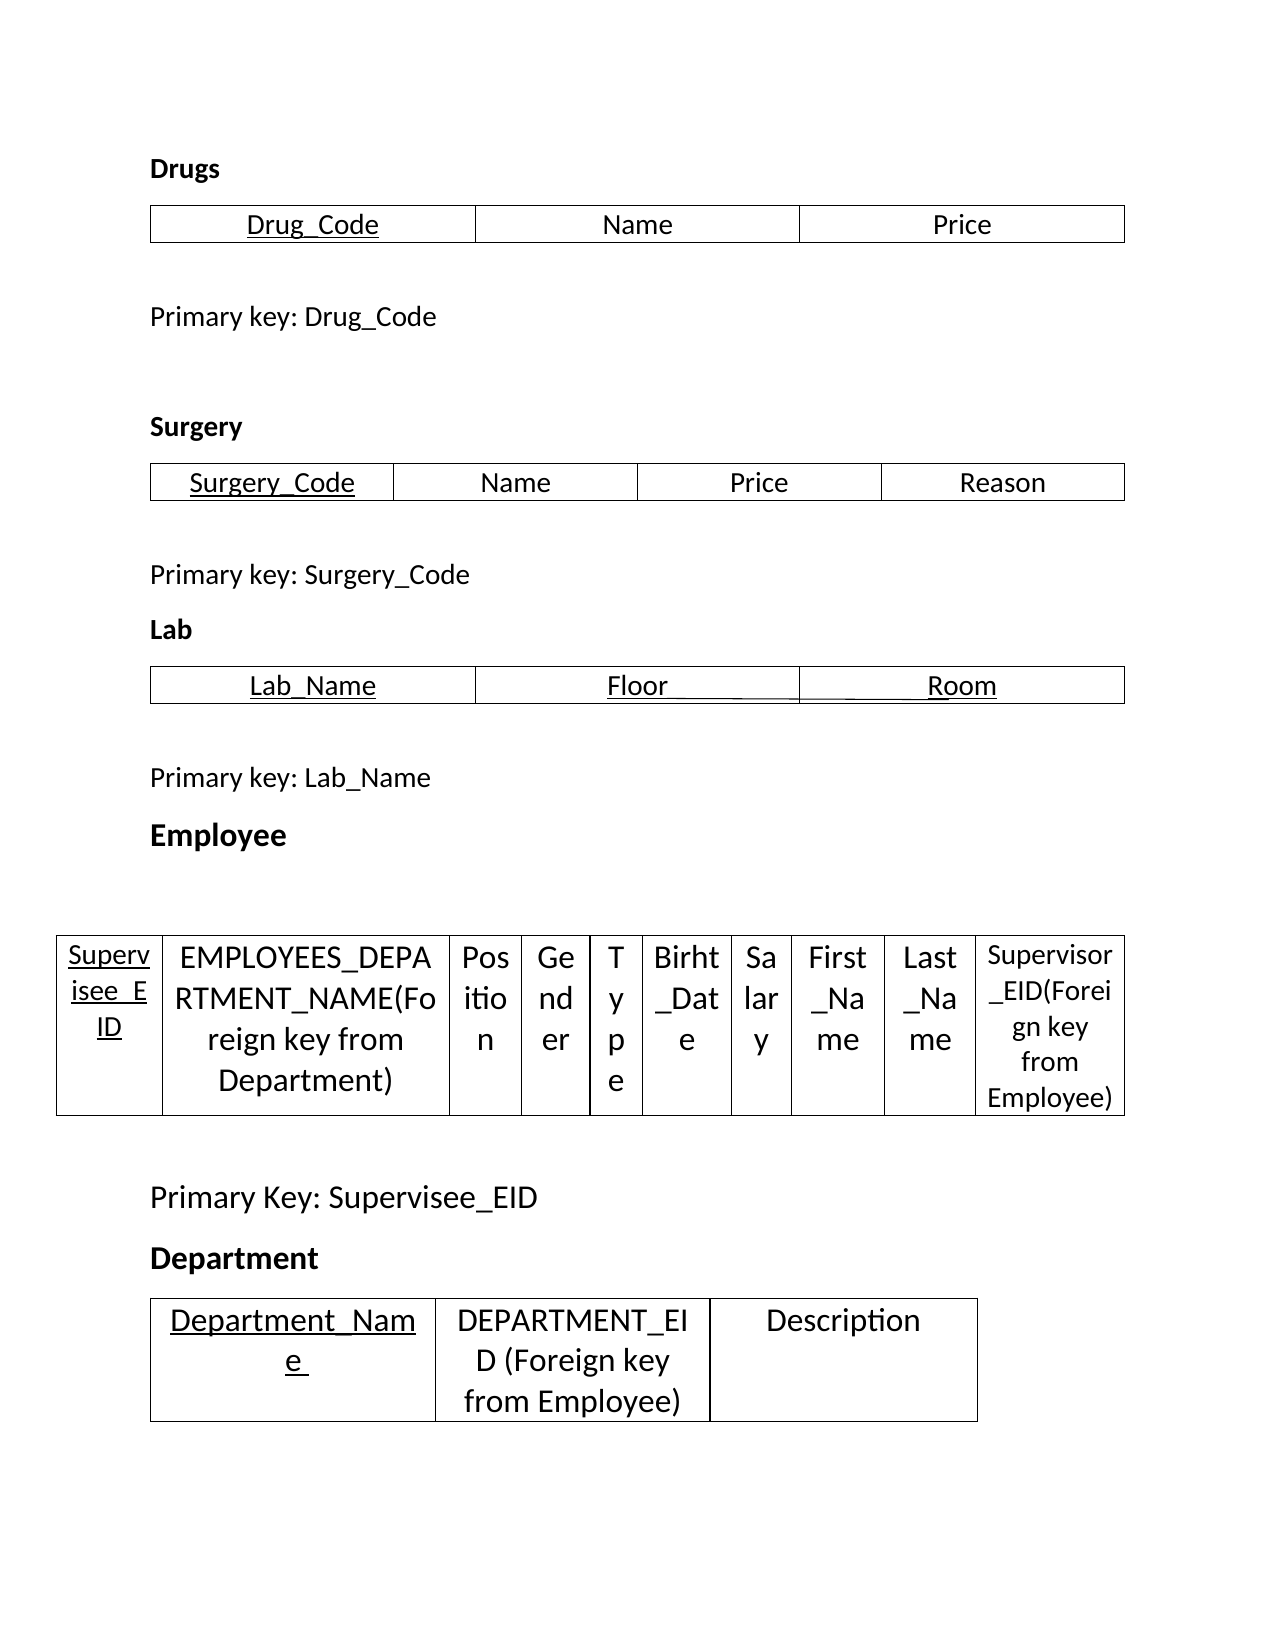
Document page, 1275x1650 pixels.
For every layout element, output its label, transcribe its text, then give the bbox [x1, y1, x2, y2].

table_header Supervisee_EID [57, 936, 162, 1114]
text Surgery [150, 408, 1125, 444]
table_header Gender [522, 936, 589, 1114]
table_header Last_Name [885, 936, 975, 1114]
text Primary key: Drug_Code [150, 298, 1125, 333]
table_header Department_Name [151, 1299, 435, 1421]
text Primary key: Lab_Name [150, 759, 1125, 795]
table_header Type [591, 936, 642, 1114]
table_header Description [711, 1299, 977, 1421]
table_header First_Name [792, 936, 884, 1114]
table_header Drug_Code [151, 206, 475, 242]
text Lab [150, 611, 1125, 647]
table_header Name [394, 464, 637, 500]
table_header Price [638, 464, 881, 500]
text Drugs [150, 150, 1125, 186]
table_header Reason [882, 464, 1124, 500]
table_header Room [800, 667, 1124, 703]
table_header Position [450, 936, 521, 1114]
text Department [150, 1237, 1125, 1278]
text Primary key: Surgery_Code [150, 556, 1125, 592]
table_header Floor [476, 667, 799, 703]
table_header Supervisor_EID(Foreign key from Employee) [976, 936, 1124, 1114]
table_header DEPARTMENT_EID (Foreign key from Employee) [436, 1299, 709, 1421]
table_header Lab_Name [151, 667, 475, 703]
table_header Name [476, 206, 799, 242]
table_header EMPLOYEES_DEPARTMENT_NAME(Foreign key from Department) [163, 936, 449, 1114]
text Employee [150, 814, 1125, 855]
table_header Surgery_Code [151, 464, 393, 500]
table_header Price [800, 206, 1124, 242]
table_header Birht_Date [643, 936, 731, 1114]
table_header Salary [732, 936, 791, 1114]
text Primary Key: Supervisee_EID [150, 1176, 1125, 1217]
